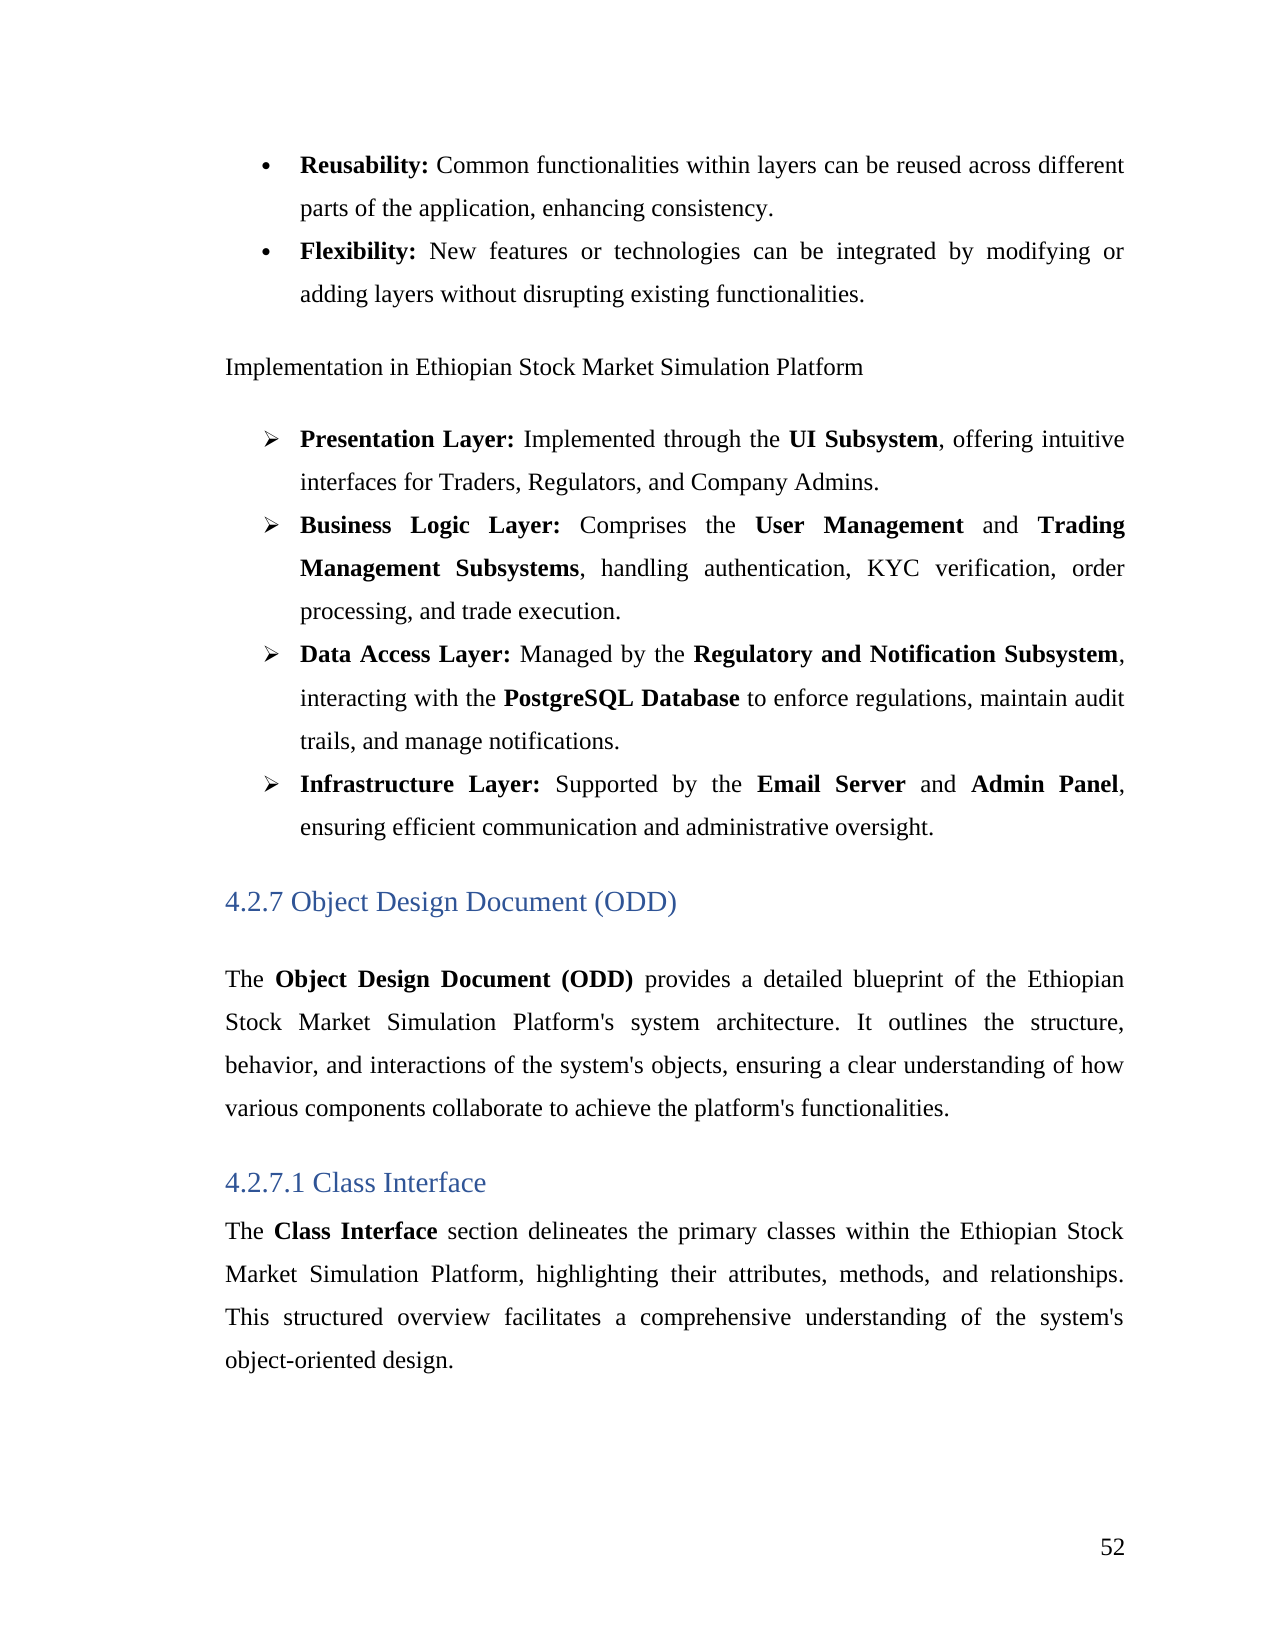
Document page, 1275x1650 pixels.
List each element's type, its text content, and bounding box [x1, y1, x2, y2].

list Presentation Layer: Implemented through the UI Subsystem, offering intuitive interfaces for Traders, Regulators, and Company Admins. [262, 424, 1125, 496]
list Infrastructure Layer: Supported by the Email Server and Admin Panel, ensuring efficient communication and administrative oversight. [262, 769, 1125, 841]
list Flexibility: New features or technologies can be integrated by modifying or adding layers without disrupting existing functionalities. [262, 236, 1125, 308]
list Data Access Layer: Managed by the Regulatory and Notification Subsystem, interacting with the PostgreSQL Database to enforce regulations, maintain audit trails, and manage notifications. [262, 639, 1125, 754]
text The Class Interface section delineates the primary classes within the Ethiopian Stock Market Simulation Platform, highlighting their attributes, methods, and relationships. This structured overview facilitates a comprehensive understanding of the system's object-oriented design. [225, 1216, 1125, 1374]
subtitle Class Interface [225, 1166, 1125, 1199]
list Business Logic Layer: Comprises the User Management and Trading Management Subsystems, handling authentication, KYC verification, order processing, and trade execution. [262, 510, 1125, 625]
text Implementation in Ethiopian Stock Market Simulation Platform [225, 352, 1125, 380]
text The Object Design Document (ODD) provides a detailed blueprint of the Ethiopian Stock Market Simulation Platform's system architecture. It outlines the structure, behavior, and interactions of the system's objects, ensuring a clear understanding of how various components collaborate to achieve the platform's functionalities. [225, 964, 1125, 1122]
list Reusability: Common functionalities within layers can be reused across different parts of the application, enhancing consistency. [262, 150, 1125, 222]
subtitle Object Design Document (ODD) [225, 884, 1125, 918]
